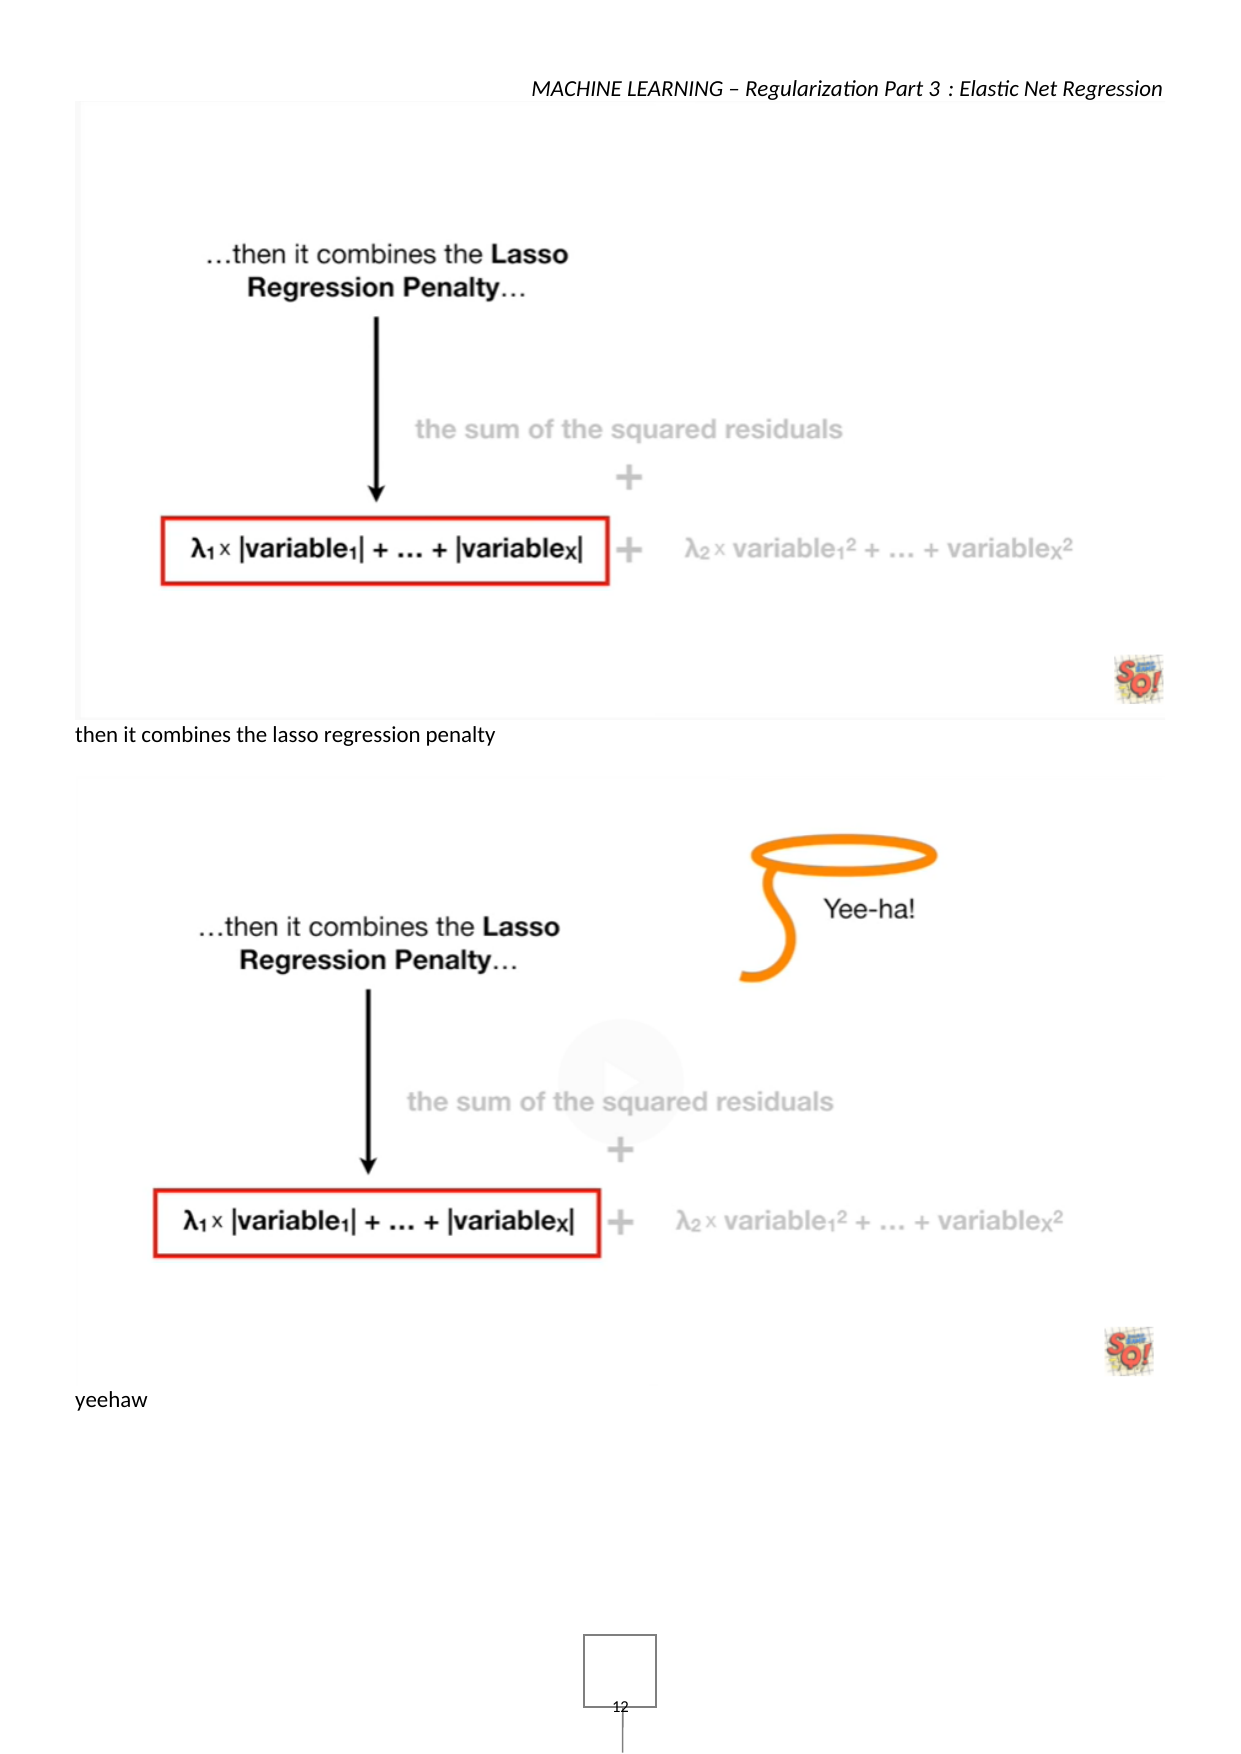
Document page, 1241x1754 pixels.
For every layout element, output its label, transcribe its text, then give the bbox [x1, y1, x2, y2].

picture [75, 101, 1166, 720]
picture [75, 776, 1166, 1386]
text then it combines the lasso regression penalty [75, 720, 1165, 748]
text yeehaw [75, 1386, 1165, 1413]
